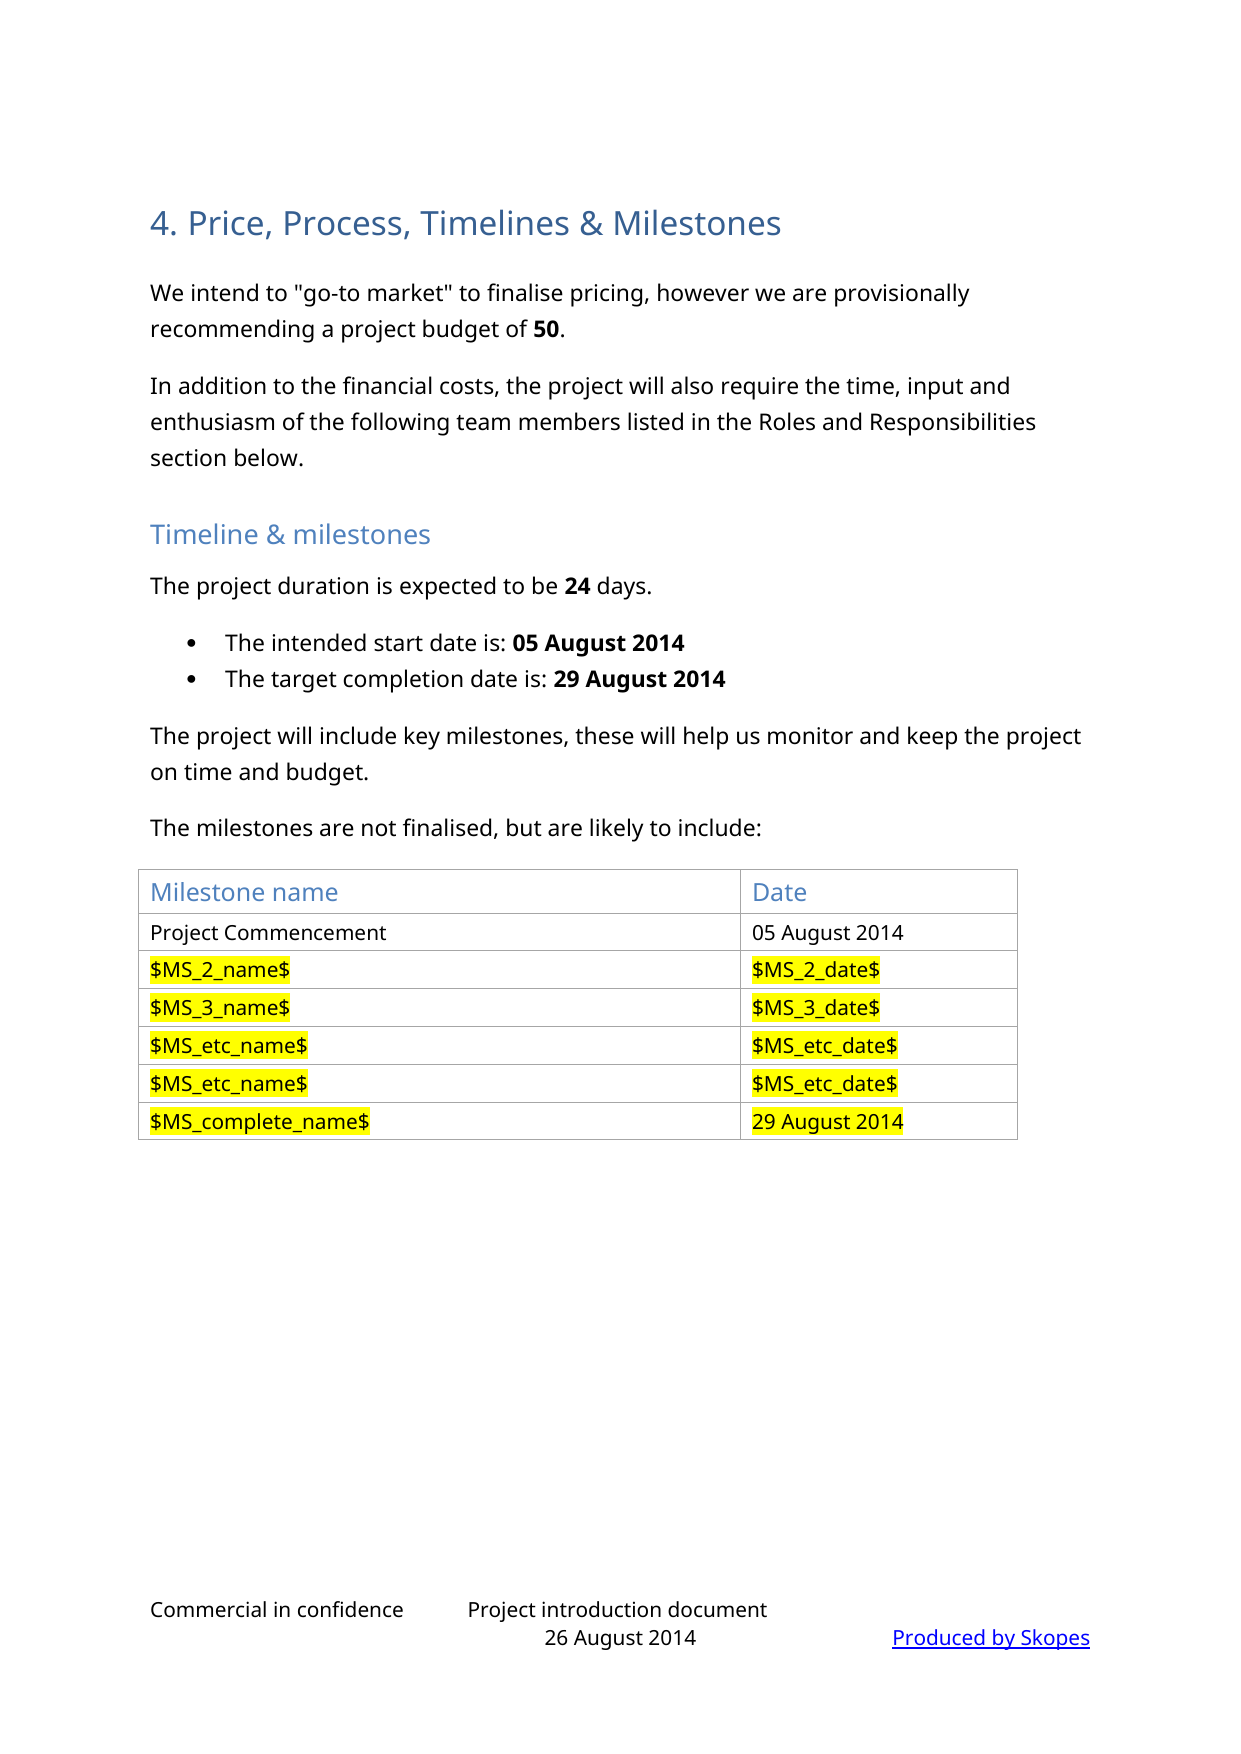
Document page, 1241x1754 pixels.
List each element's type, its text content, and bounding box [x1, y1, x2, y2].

subtitle Timeline & milestones [150, 515, 1090, 552]
text The project duration is expected to be 24 days. [150, 570, 1090, 601]
table_cell $MS_etc_date$ [741, 1065, 1017, 1102]
table_cell Project Commencement [139, 914, 740, 950]
table_cell $MS_3_date$ [741, 989, 1017, 1026]
subtitle Price, Process, Timelines & Milestones [150, 200, 1090, 245]
list The target completion date is: 29 August 2014 [187, 663, 1090, 694]
table_cell $MS_etc_name$ [139, 1065, 740, 1102]
list The intended start date is: 05 August 2014 [187, 627, 1090, 658]
table_cell $MS_2_name$ [139, 951, 740, 988]
text The project will include key milestones, these will help us monitor and keep the project on time and budget. [150, 719, 1090, 787]
table_cell $MS_complete_name$ [139, 1103, 740, 1139]
table_header Date [741, 870, 1017, 912]
text The milestones are not finalised, but are likely to include: [150, 812, 1090, 843]
text In addition to the financial costs, the project will also require the time, input and enthusiasm of the following team members listed in the Roles and Responsibilities section below. [150, 370, 1090, 473]
table_cell $MS_3_name$ [139, 989, 740, 1026]
table_cell $MS_etc_date$ [741, 1027, 1017, 1064]
table_cell 05 August 2014 [741, 914, 1017, 950]
table_cell 29 August 2014 [741, 1103, 1017, 1139]
table_cell $MS_2_date$ [741, 951, 1017, 988]
table_header Milestone name [139, 870, 740, 912]
table_cell $MS_etc_name$ [139, 1027, 740, 1064]
text We intend to "go-to market" to finalise pricing, however we are provisionally recommending a project budget of 50. [150, 277, 1090, 344]
